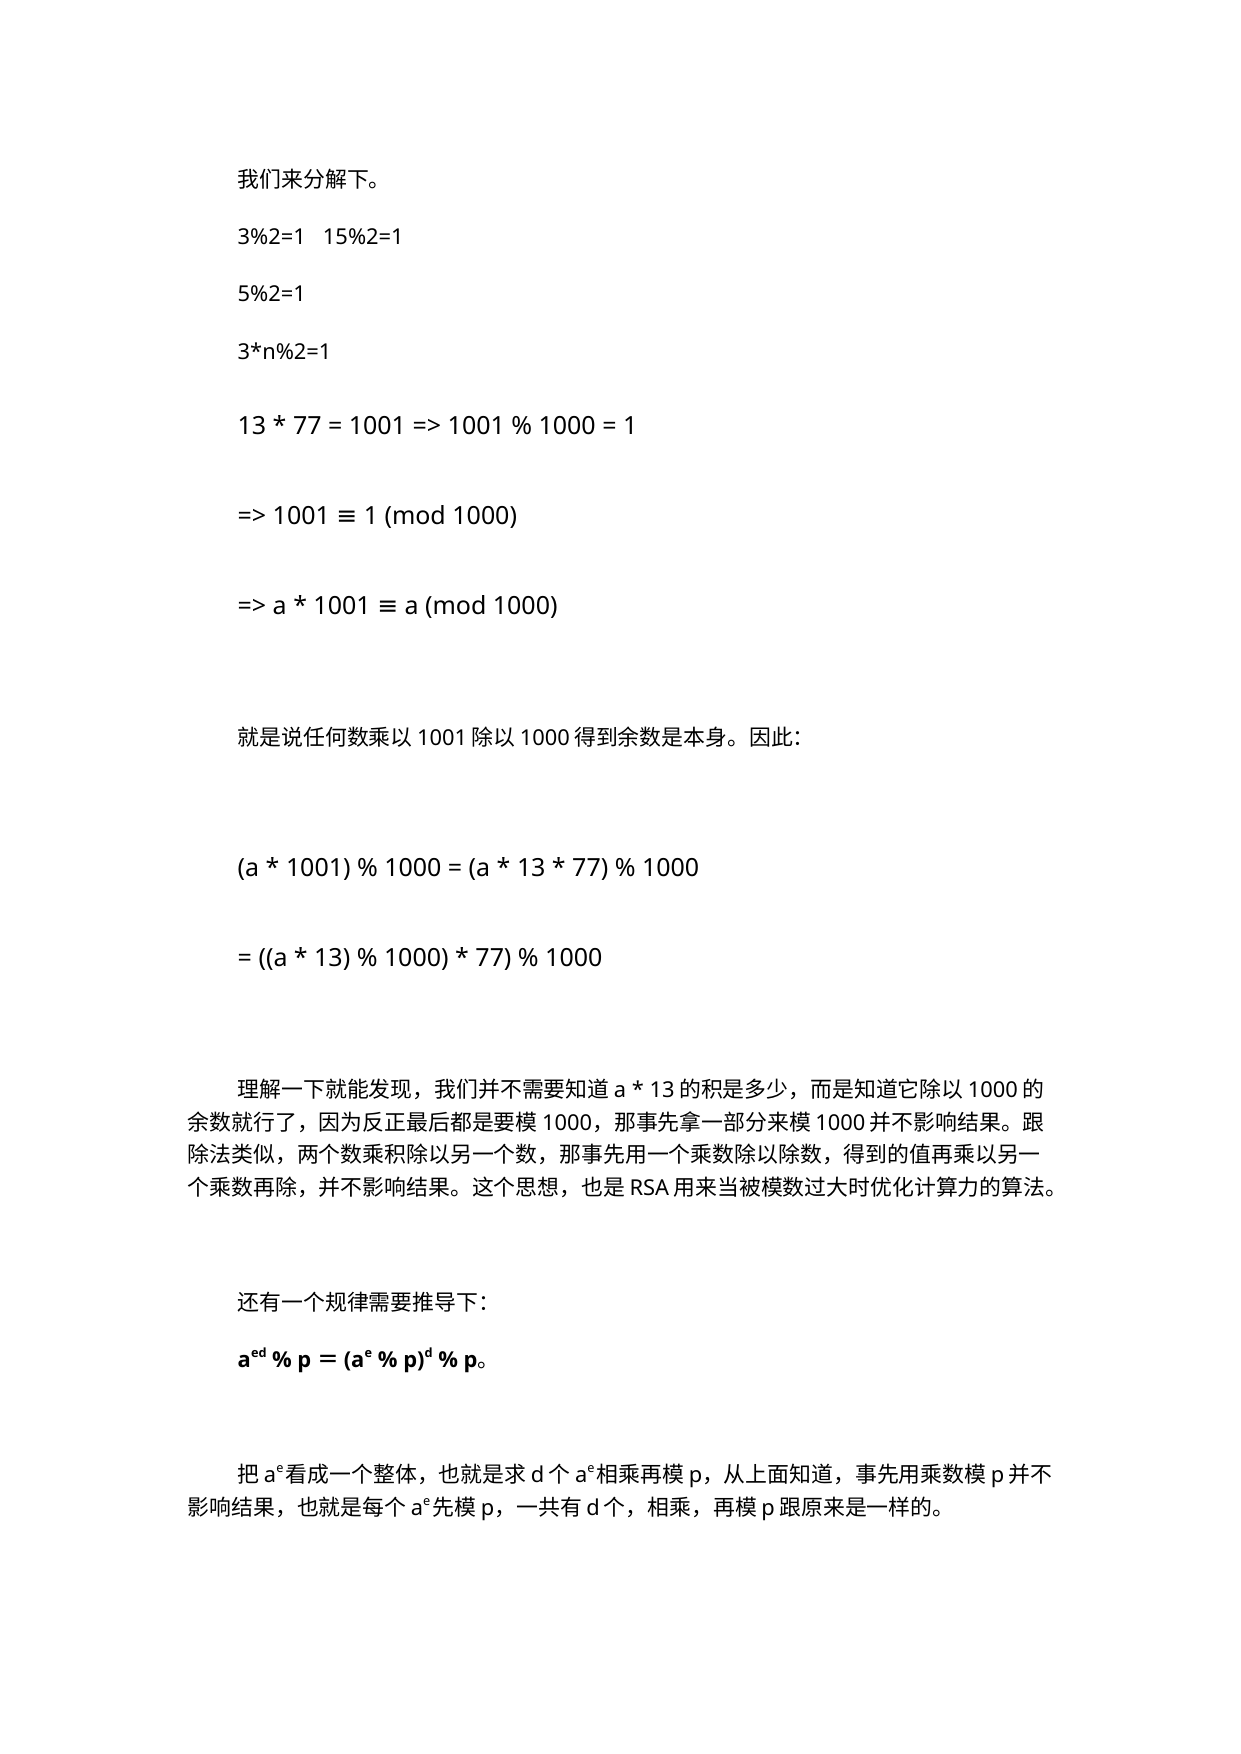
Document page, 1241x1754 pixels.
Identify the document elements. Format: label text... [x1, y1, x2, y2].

text => a * 1001 ≡ a (mod 1000) [187, 572, 1053, 637]
text (a * 1001) % 1000 = (a * 13 * 77) % 1000 [187, 834, 1053, 899]
text aed % p ＝ (ae % p)d % p。 [187, 1342, 1053, 1374]
text 就是说任何数乘以1001除以1000得到余数是本身。因此： [187, 719, 1053, 752]
text 5%2=1 [187, 277, 1053, 309]
text 13 * 77 = 1001 => 1001 % 1000 = 1 [187, 392, 1053, 457]
text 3%2=1 15%2=1 [187, 219, 1053, 252]
text 3*n%2=1 [187, 334, 1053, 367]
text 还有一个规律需要推导下： [187, 1284, 1053, 1317]
text 我们来分解下。 [187, 162, 1053, 194]
text => 1001 ≡ 1 (mod 1000) [187, 482, 1053, 547]
text 理解一下就能发现，我们并不需要知道a * 13的积是多少，而是知道它除以1000的余数就行了，因为反正最后都是要模1000，那事先拿一部分来模1000并不影响结果。跟除法类似，两个数乘积除以另一个数，那事先用一个乘数除以除数，得到的值再乘以另一个乘数再除，并不影响结果。这个思想，也是RSA用来当被模数过大时优化计算力的算法。 [187, 1072, 1053, 1202]
text = ((a * 13) % 1000) * 77) % 1000 [187, 924, 1053, 989]
text 把ae看成一个整体，也就是求d个ae相乘再模p，从上面知道，事先用乘数模p并不影响结果，也就是每个ae先模p，一共有d个，相乘，再模p跟原来是一样的。 [187, 1457, 1053, 1522]
